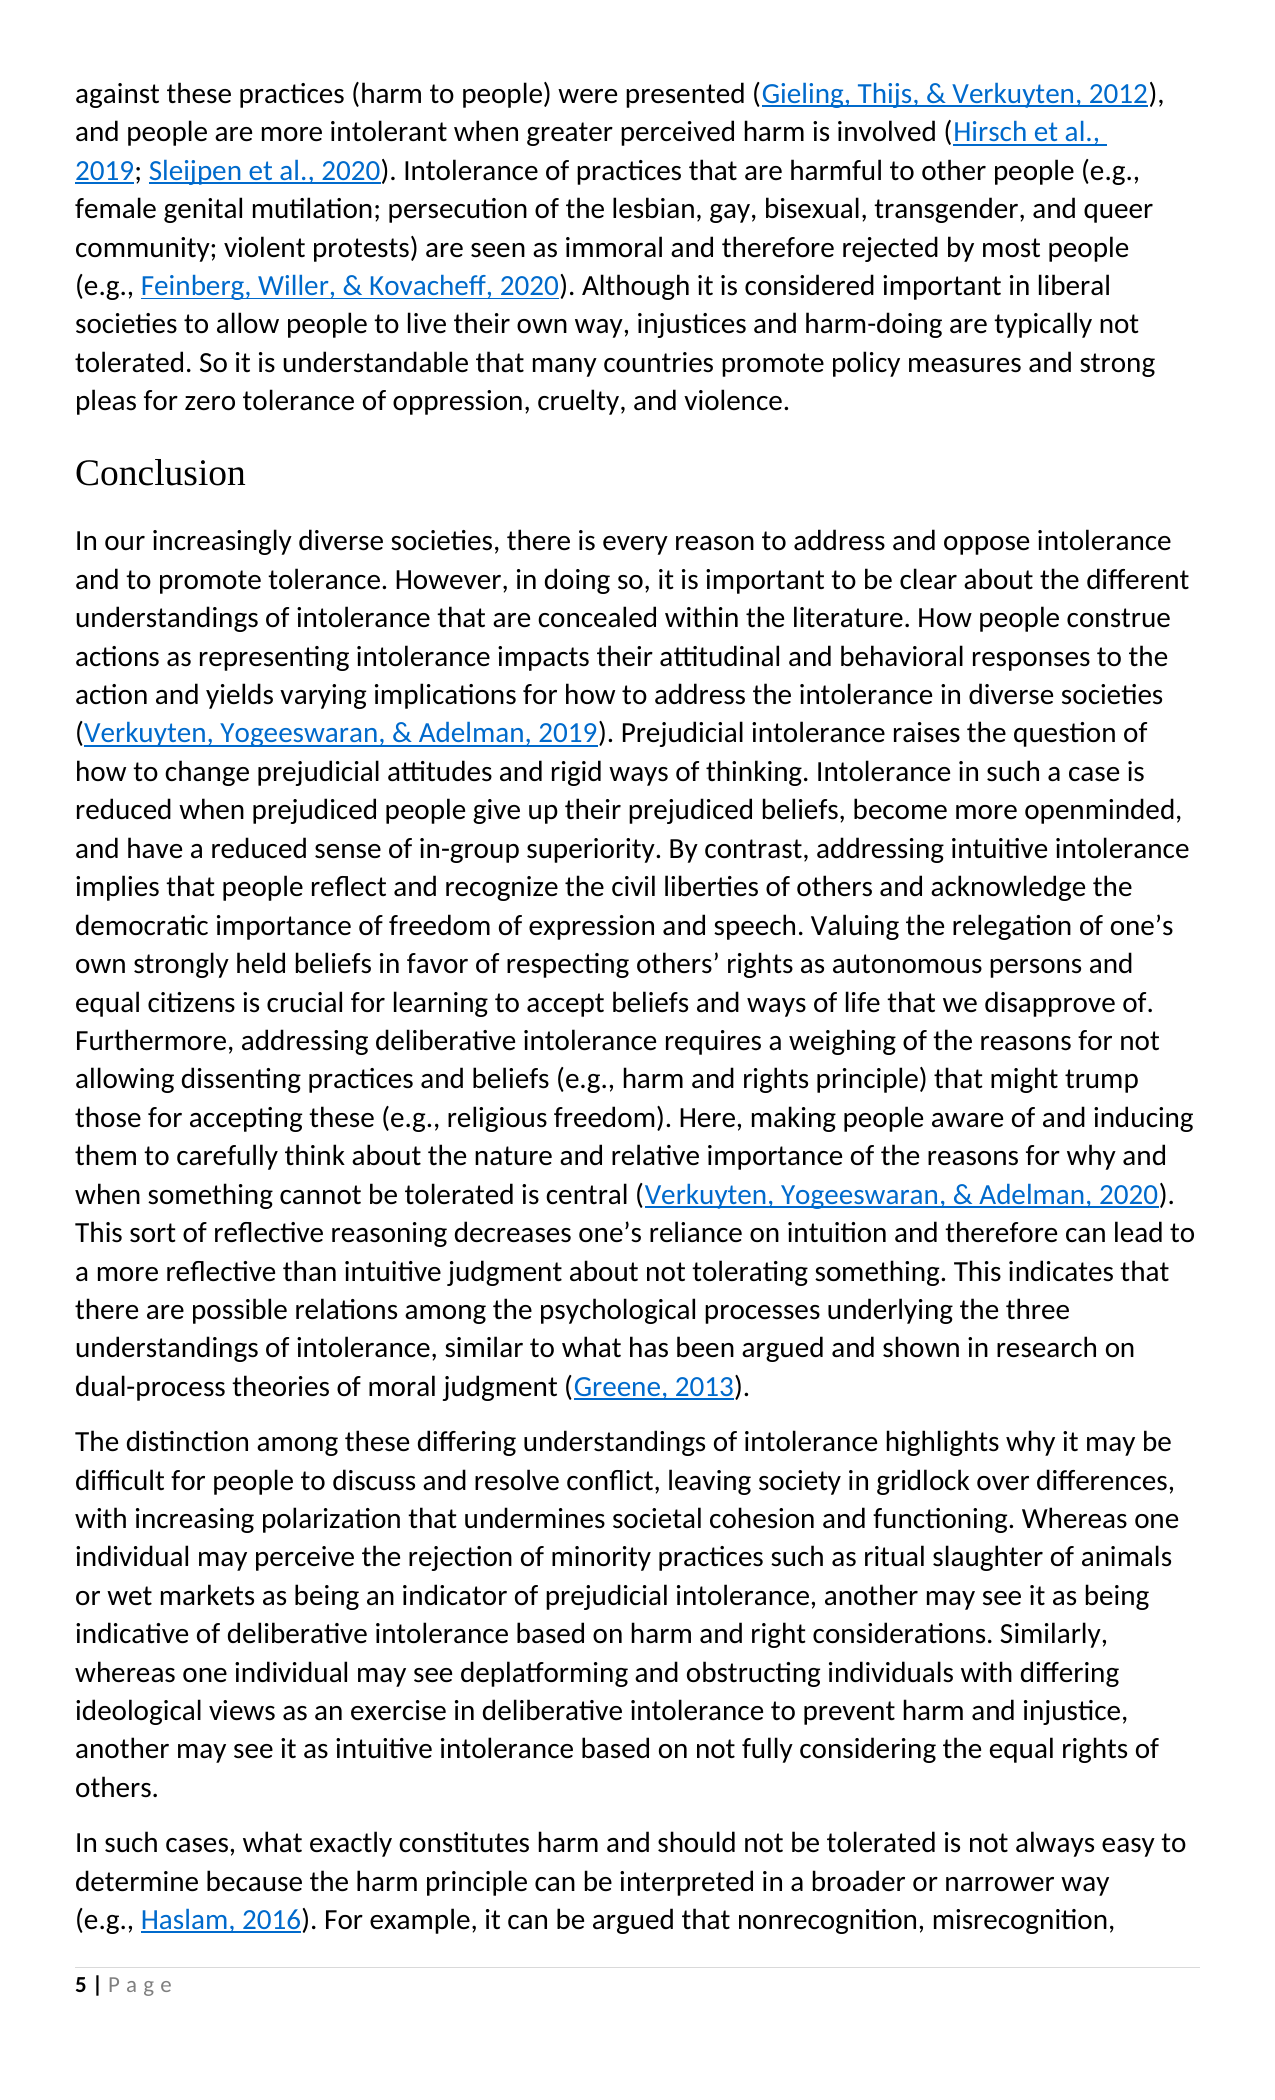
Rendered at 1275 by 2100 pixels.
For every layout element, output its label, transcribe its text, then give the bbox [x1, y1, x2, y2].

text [75, 1824, 1200, 1937]
text In our increasingly diverse societies, there is every reason to address and oppose intolerance and to promote tolerance. However, in doing so, it is important to be clear about the different understandings of intolerance that are concealed within the literature. How people construe actions as representing intolerance impacts their attitudinal and behavioral responses to the action and yields varying implications for how to address the intolerance in diverse societies (Verkuyten, Yogeeswaran, & Adelman, 2019). Prejudicial intolerance raises the question of how to change prejudicial attitudes and rigid ways of thinking. Intolerance in such a case is reduced when prejudiced people give up their prejudiced beliefs, become more openminded, and have a reduced sense of in-group superiority. By contrast, addressing intuitive intolerance implies that people reflect and recognize the civil liberties of others and acknowledge the democratic importance of freedom of expression and speech. Valuing the relegation of one’s own strongly held beliefs in favor of respecting others’ rights as autonomous persons and equal citizens is crucial for learning to accept beliefs and ways of life that we disapprove of. Furthermore, addressing deliberative intolerance requires a weighing of the reasons for not allowing dissenting practices and beliefs (e.g., harm and rights principle) that might trump those for accepting these (e.g., religious freedom). Here, making people aware of and inducing them to carefully think about the nature and relative importance of the reasons for why and when something cannot be tolerated is central (Verkuyten, Yogeeswaran, & Adelman, 2020). This sort of reflective reasoning decreases one’s reliance on intuition and therefore can lead to a more reflective than intuitive judgment about not tolerating something. This indicates that there are possible relations among the psychological processes underlying the three understandings of intolerance, similar to what has been argued and shown in research on dual-process theories of moral judgment (Greene, 2013). [75, 522, 1200, 1404]
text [75, 75, 1200, 418]
text The distinction among these differing understandings of intolerance highlights why it may be difficult for people to discuss and resolve conflict, leaving society in gridlock over differences, with increasing polarization that undermines societal cohesion and functioning. Whereas one individual may perceive the rejection of minority practices such as ritual slaughter of animals or wet markets as being an indicator of prejudicial intolerance, another may see it as being indicative of deliberative intolerance based on harm and right considerations. Similarly, whereas one individual may see deplatforming and obstructing individuals with differing ideological views as an exercise in deliberative intolerance to prevent harm and injustice, another may see it as intuitive intolerance based on not fully considering the equal rights of others. [75, 1423, 1200, 1805]
subtitle Conclusion [75, 450, 1200, 493]
